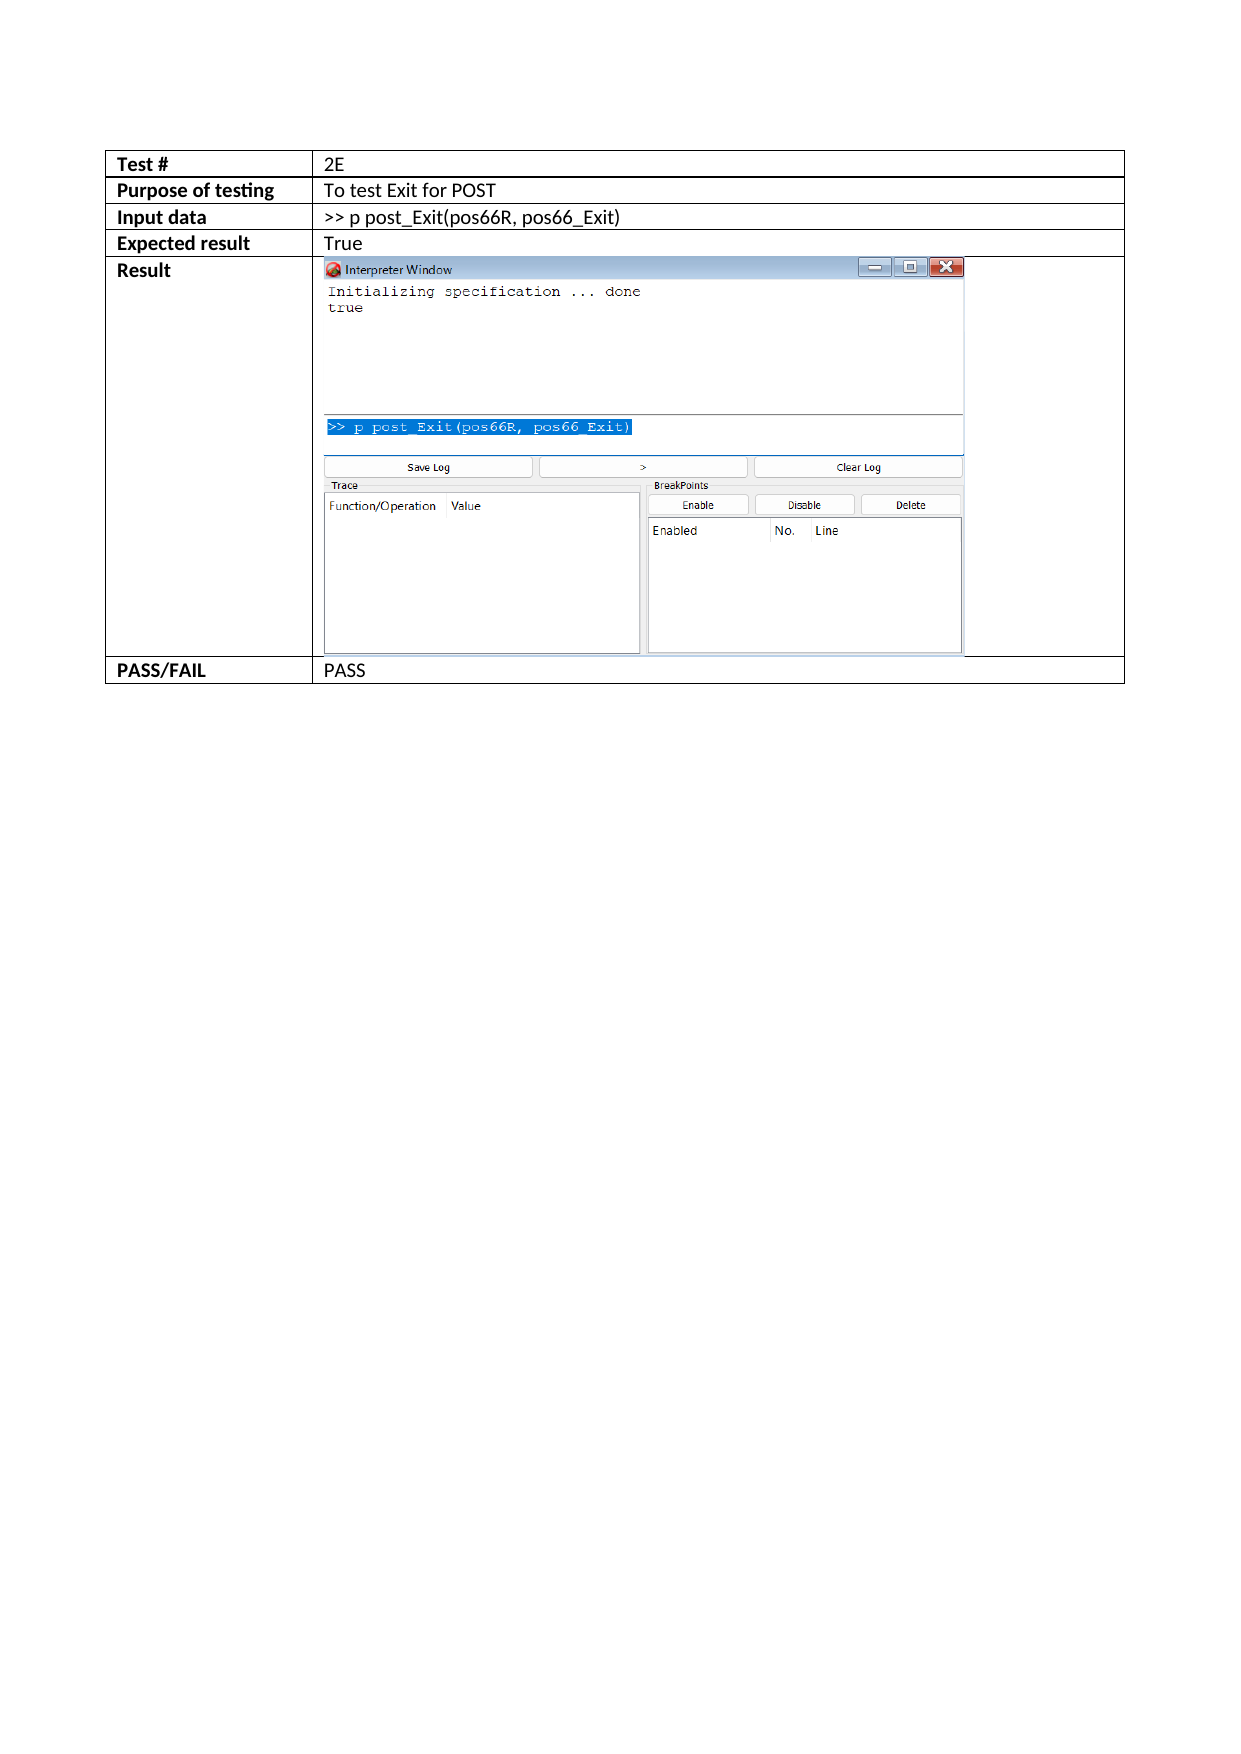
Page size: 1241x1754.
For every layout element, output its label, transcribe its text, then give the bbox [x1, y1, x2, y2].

table_cell Result [106, 257, 312, 656]
table_cell Input data [106, 204, 312, 229]
table_cell [313, 257, 323, 656]
table_header Test # [106, 151, 312, 176]
table_cell >> p post_Exit(pos66R, pos66_Exit) [313, 204, 1124, 229]
table_cell Purpose of testing [106, 178, 312, 203]
table_cell True [313, 230, 1124, 256]
table_cell PASS [313, 657, 1124, 683]
table_cell PASS/FAIL [106, 657, 312, 683]
picture [323, 256, 965, 657]
table_cell To test Exit for POST [313, 178, 1124, 203]
table_cell [965, 257, 1124, 656]
table_header 2E [313, 151, 1124, 176]
table_cell Expected result [106, 230, 312, 256]
